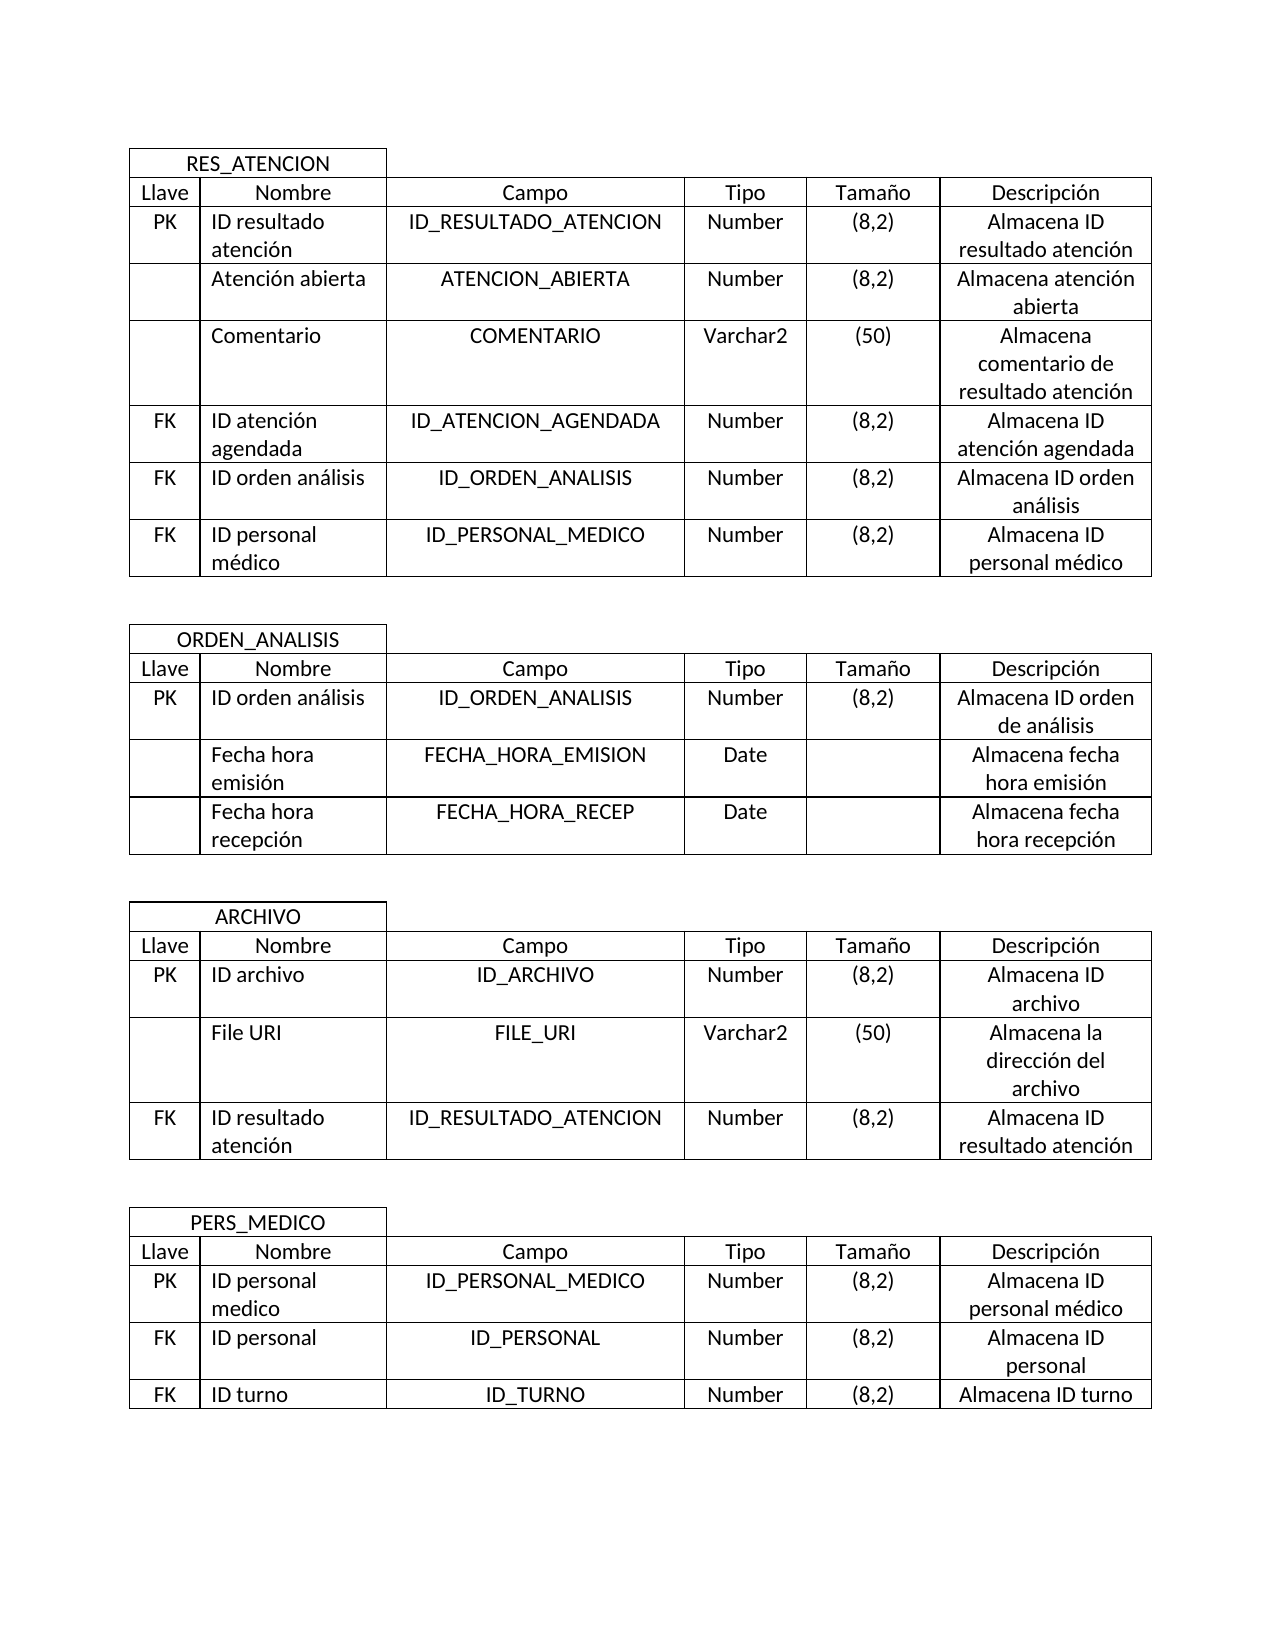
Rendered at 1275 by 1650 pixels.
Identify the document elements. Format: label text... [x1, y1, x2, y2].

table_header ARCHIVO [130, 903, 386, 931]
table_cell Almacena ID archivo [941, 961, 1151, 1017]
table_cell [130, 1018, 199, 1102]
table_cell PK [130, 961, 199, 1017]
table_cell ID resultado atención [201, 207, 386, 263]
table_cell Number [685, 207, 806, 263]
table_cell [130, 798, 199, 853]
table_cell Campo [387, 654, 684, 682]
table_cell Almacena comentario de resultado atención [941, 321, 1151, 405]
table_cell Almacena la dirección del archivo [941, 1018, 1151, 1102]
table_cell Nombre [201, 178, 386, 206]
table_cell Tamaño [807, 654, 939, 682]
table_cell Almacena ID orden de análisis [941, 683, 1151, 739]
table_cell ID personal médico [201, 520, 386, 576]
table_cell Varchar2 [685, 1018, 806, 1102]
table_cell Almacena ID personal médico [941, 1266, 1151, 1322]
table_cell [807, 740, 939, 796]
table_cell Comentario [201, 321, 386, 405]
table_cell Almacena ID resultado atención [941, 207, 1151, 263]
table_cell (50) [807, 321, 939, 405]
table_cell (8,2) [807, 207, 939, 263]
table_cell Number [685, 264, 806, 320]
table_cell Fecha hora emisión [201, 740, 386, 796]
table_header ORDEN_ANALISIS [130, 625, 386, 653]
table_cell ID archivo [201, 961, 386, 1017]
table_cell Nombre [201, 932, 386, 959]
table_cell Llave [130, 932, 199, 959]
table_cell ID atención agendada [201, 406, 386, 462]
table_cell Tipo [685, 178, 806, 206]
table_cell [130, 740, 199, 796]
table_header PERS_MEDICO [130, 1208, 386, 1236]
table_cell ID resultado atención [201, 1103, 386, 1159]
table_cell Descripción [941, 1237, 1151, 1265]
table_cell [130, 264, 199, 320]
table_cell FK [130, 1103, 199, 1159]
table_cell FILE_URI [387, 1018, 684, 1102]
table_cell Descripción [941, 932, 1151, 959]
table_cell Almacena ID personal médico [941, 520, 1151, 576]
table_cell ID orden análisis [201, 683, 386, 739]
table_cell FECHA_HORA_EMISION [387, 740, 684, 796]
table_cell Almacena atención abierta [941, 264, 1151, 320]
table_cell COMENTARIO [387, 321, 684, 405]
table_cell Tipo [685, 654, 806, 682]
table_cell Campo [387, 178, 684, 206]
table_cell ID orden análisis [201, 463, 386, 519]
table_cell Number [685, 1380, 806, 1408]
table_cell ID_ARCHIVO [387, 961, 684, 1017]
table_cell Date [685, 798, 806, 853]
table_cell FK [130, 463, 199, 519]
table_cell ID_PERSONAL_MEDICO [387, 520, 684, 576]
table_cell FECHA_HORA_RECEP [387, 798, 684, 853]
table_cell ID_ATENCION_AGENDADA [387, 406, 684, 462]
table_cell Number [685, 1103, 806, 1159]
table_cell ID personal medico [201, 1266, 386, 1322]
table_cell ID turno [201, 1380, 386, 1408]
table_cell Descripción [941, 178, 1151, 206]
table_cell Descripción [941, 654, 1151, 682]
table_cell Number [685, 1266, 806, 1322]
table_cell (50) [807, 1018, 939, 1102]
table_cell Almacena ID orden análisis [941, 463, 1151, 519]
table_cell Tipo [685, 1237, 806, 1265]
table_header RES_ATENCION [130, 149, 386, 177]
table_cell ID_PERSONAL [387, 1323, 684, 1379]
table_cell PK [130, 1266, 199, 1322]
table_cell (8,2) [807, 683, 939, 739]
table_cell FK [130, 520, 199, 576]
table_cell ID_RESULTADO_ATENCION [387, 207, 684, 263]
table_cell ID personal [201, 1323, 386, 1379]
table_cell ID_ORDEN_ANALISIS [387, 463, 684, 519]
table_cell Llave [130, 654, 199, 682]
table_cell ID_TURNO [387, 1380, 684, 1408]
table_cell (8,2) [807, 463, 939, 519]
table_cell Atención abierta [201, 264, 386, 320]
table_cell Nombre [201, 654, 386, 682]
table_cell ID_PERSONAL_MEDICO [387, 1266, 684, 1322]
table_cell (8,2) [807, 406, 939, 462]
table_cell Campo [387, 1237, 684, 1265]
table_cell (8,2) [807, 1380, 939, 1408]
table_cell Fecha hora recepción [201, 798, 386, 853]
table_cell PK [130, 683, 199, 739]
table_cell ATENCION_ABIERTA [387, 264, 684, 320]
table_cell FK [130, 406, 199, 462]
table_cell Tamaño [807, 932, 939, 959]
table_cell Almacena ID resultado atención [941, 1103, 1151, 1159]
table_cell (8,2) [807, 1103, 939, 1159]
table_cell [130, 321, 199, 405]
table_cell Almacena fecha hora recepción [941, 798, 1151, 853]
table_cell Number [685, 961, 806, 1017]
table_cell (8,2) [807, 961, 939, 1017]
table_cell ID_RESULTADO_ATENCION [387, 1103, 684, 1159]
table_cell [807, 798, 939, 853]
table_cell Tamaño [807, 178, 939, 206]
table_cell (8,2) [807, 1266, 939, 1322]
table_cell FK [130, 1380, 199, 1408]
table_cell PK [130, 207, 199, 263]
table_cell (8,2) [807, 1323, 939, 1379]
table_cell Campo [387, 932, 684, 959]
table_cell File URI [201, 1018, 386, 1102]
table_cell Nombre [201, 1237, 386, 1265]
table_cell Date [685, 740, 806, 796]
table_cell Llave [130, 178, 199, 206]
table_cell Number [685, 463, 806, 519]
table_cell Varchar2 [685, 321, 806, 405]
table_cell Almacena ID atención agendada [941, 406, 1151, 462]
table_cell (8,2) [807, 264, 939, 320]
table_cell Llave [130, 1237, 199, 1265]
table_cell (8,2) [807, 520, 939, 576]
table_cell Number [685, 406, 806, 462]
table_cell Tipo [685, 932, 806, 959]
table_cell Number [685, 683, 806, 739]
table_cell Tamaño [807, 1237, 939, 1265]
table_cell Almacena fecha hora emisión [941, 740, 1151, 796]
table_cell Almacena ID turno [941, 1380, 1151, 1408]
table_cell Number [685, 1323, 806, 1379]
table_cell Almacena ID personal [941, 1323, 1151, 1379]
table_cell FK [130, 1323, 199, 1379]
table_cell Number [685, 520, 806, 576]
table_cell ID_ORDEN_ANALISIS [387, 683, 684, 739]
